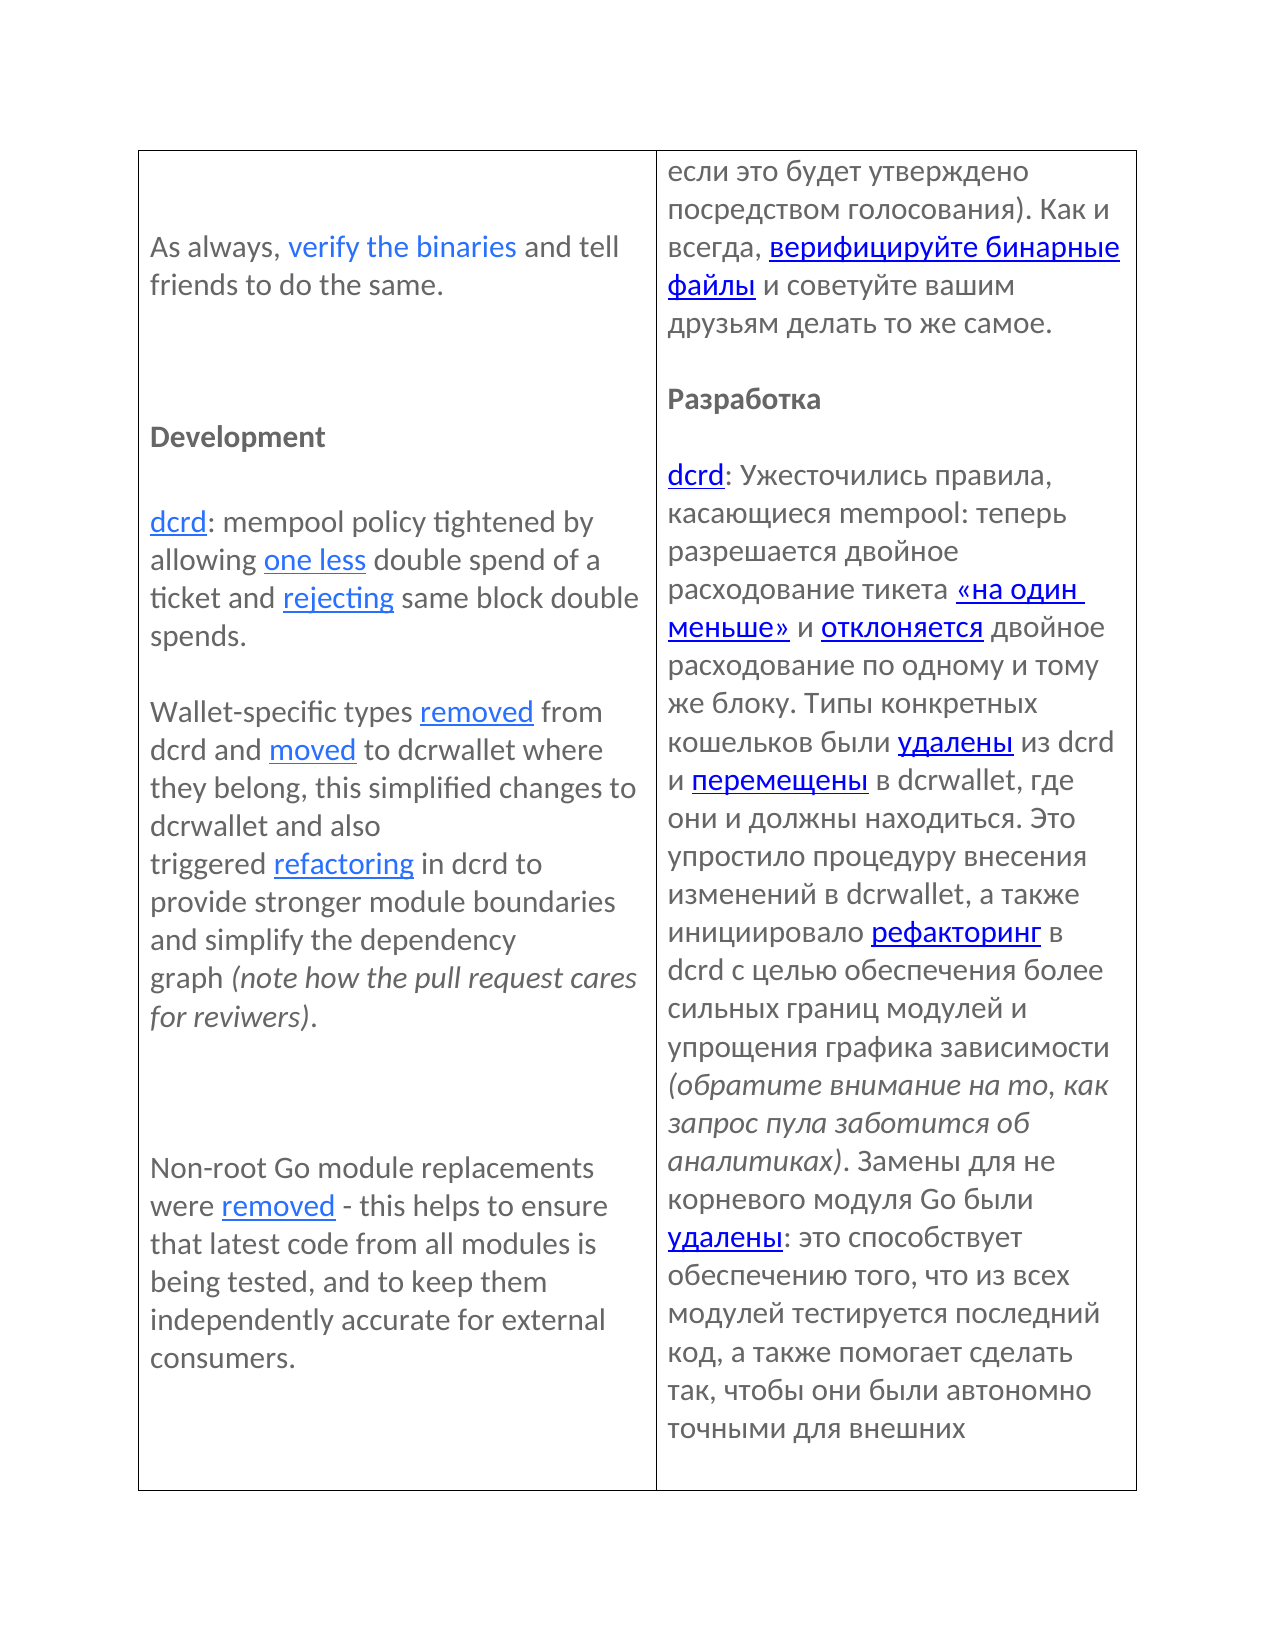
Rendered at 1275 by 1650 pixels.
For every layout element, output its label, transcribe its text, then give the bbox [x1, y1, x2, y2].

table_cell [139, 151, 656, 1490]
